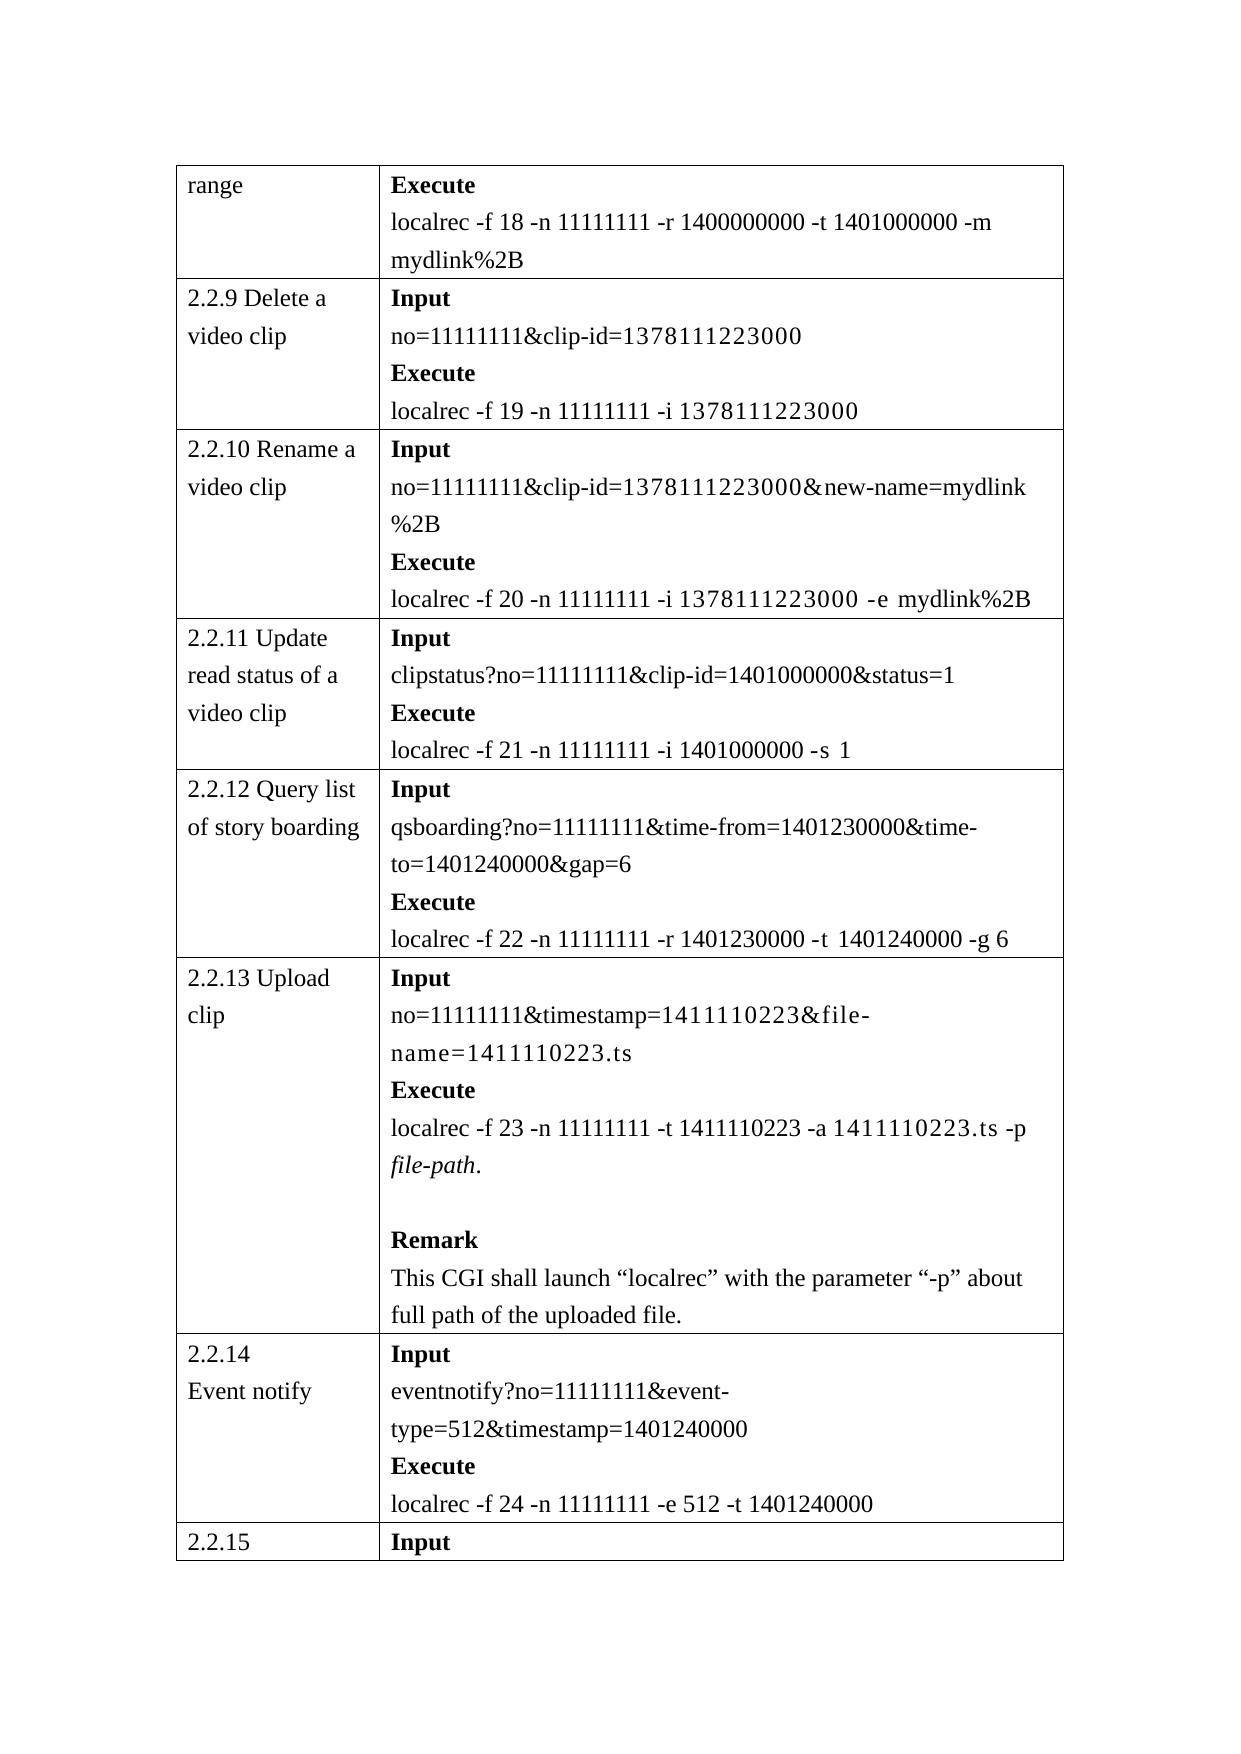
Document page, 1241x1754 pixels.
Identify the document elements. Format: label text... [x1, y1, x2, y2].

table_cell Input no=11111111&clip-id=1378111223000 Execute localrec -f 19 -n 11111111 -i 1378111223000 [380, 279, 1063, 429]
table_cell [177, 1523, 379, 1560]
table_cell Input no=11111111&timestamp=1411110223&file-name=1411110223.ts Execute localrec -f 23 -n 11111111 -t 1411110223 -a 1411110223.ts -p file-path. Remark This CGI shall launch “localrec” with the parameter “-p” about full path of the uploaded file. [380, 958, 1063, 1333]
table_cell 2.2.14 Event notify [177, 1334, 379, 1522]
table_cell Input eventnotify?no=11111111&event-type=512&timestamp=1401240000 Execute localrec -f 24 -n 11111111 -e 512 -t 1401240000 [380, 1334, 1063, 1522]
table_cell 2.2.9 Delete a video clip [177, 279, 379, 429]
table_cell Input clipstatus?no=11111111&clip-id=1401000000&status=1 Execute localrec -f 21 -n 11111111 -i 1401000000 -s 1 [380, 619, 1063, 769]
table_cell 2.2.12 Query list of story boarding [177, 770, 379, 957]
table_cell Input qsboarding?no=11111111&time-from=1401230000&time-to=1401240000&gap=6 Execute localrec -f 22 -n 11111111 -r 1401230000 -t 1401240000 -g 6 [380, 770, 1063, 957]
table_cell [177, 166, 379, 278]
table_cell 2.2.13 Upload clip [177, 958, 379, 1333]
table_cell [380, 1523, 1063, 1560]
table_cell Input no=11111111&clip-id=1378111223000&new-name=mydlink%2B Execute localrec -f 20 -n 11111111 -i 1378111223000 -e mydlink%2B [380, 430, 1063, 618]
table_cell 2.2.11 Update read status of a video clip [177, 619, 379, 769]
table_cell 2.2.10 Rename a video clip [177, 430, 379, 618]
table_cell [380, 166, 1063, 278]
